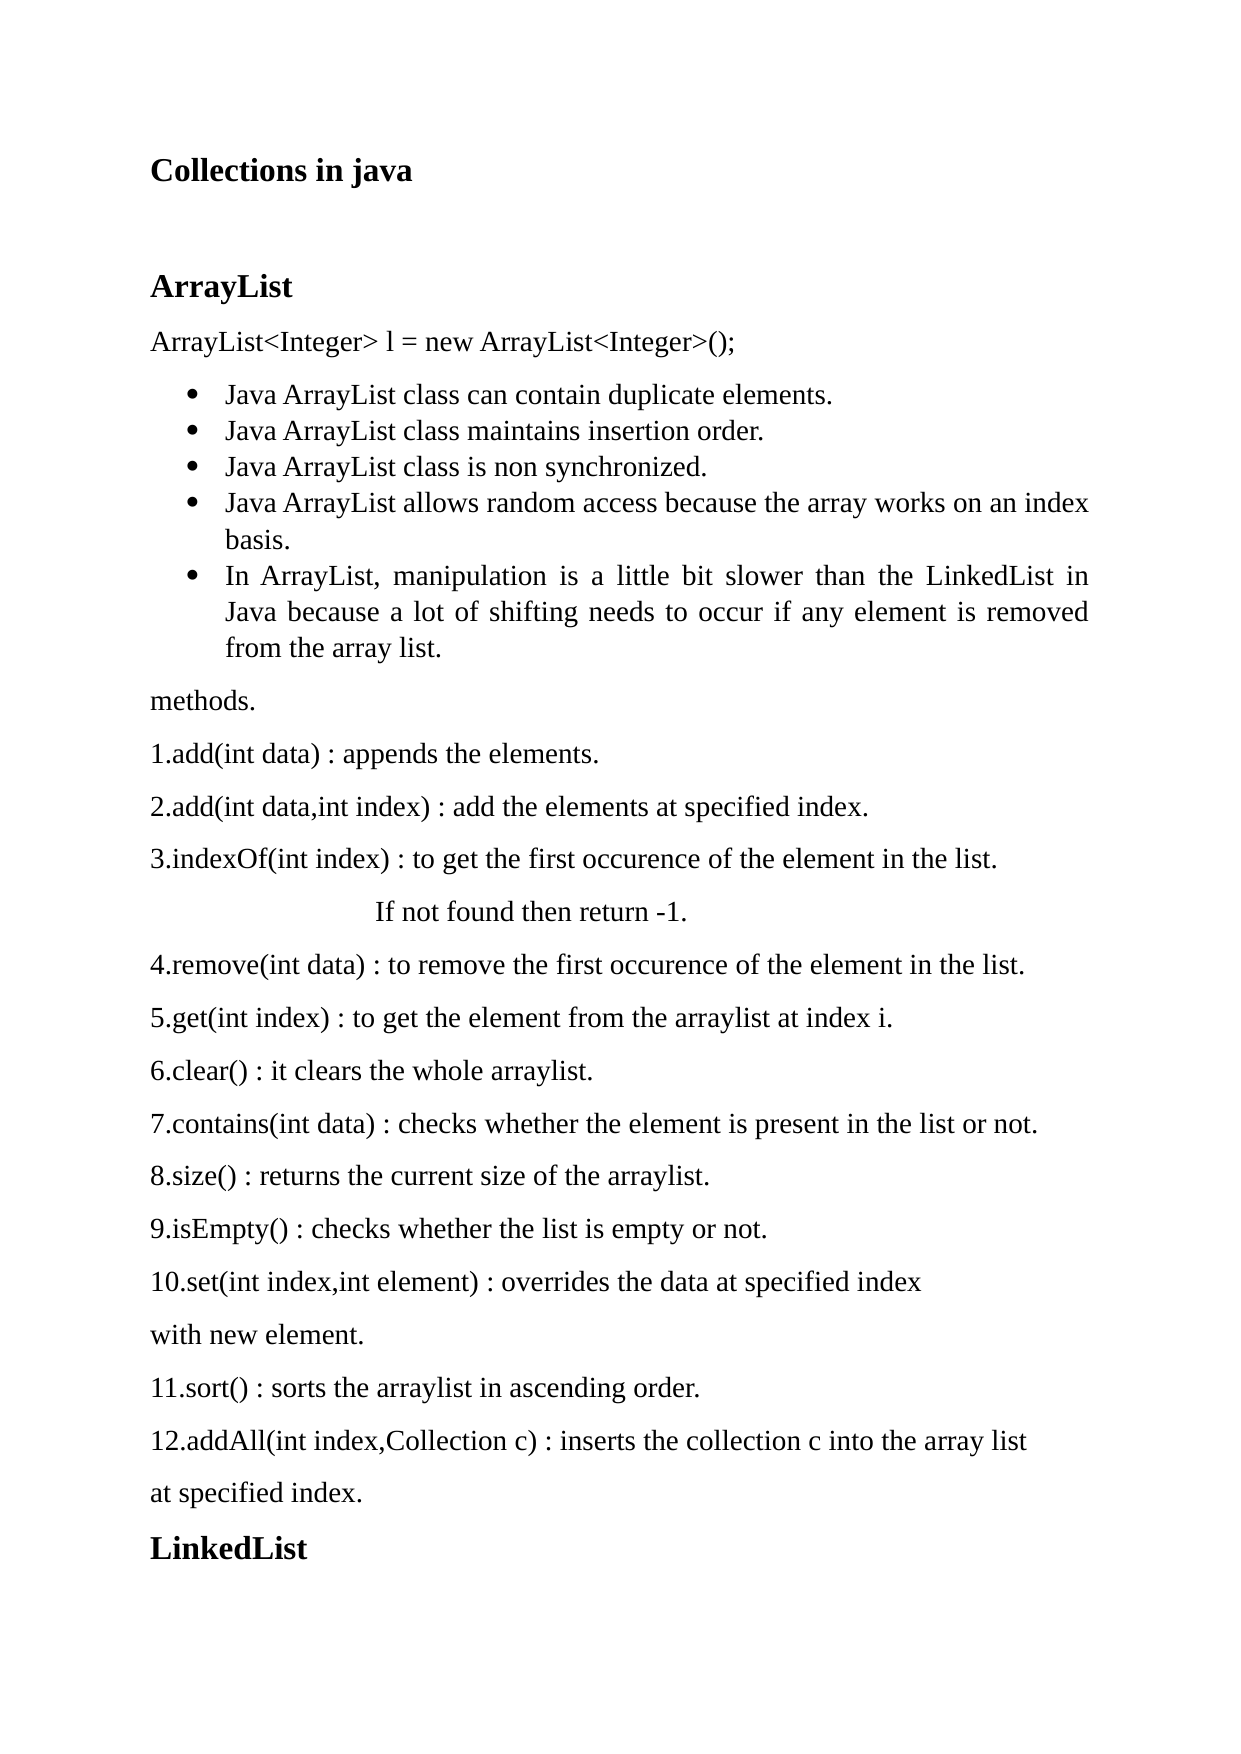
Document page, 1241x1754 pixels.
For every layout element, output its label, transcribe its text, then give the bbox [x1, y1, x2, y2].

list Java ArrayList class can contain duplicate elements. [187, 377, 1090, 411]
list Java ArrayList class maintains insertion order. [187, 413, 1090, 447]
text Collections in java [150, 150, 1090, 188]
text 11.sort() : sorts the arraylist in ascending order. [150, 1370, 1090, 1403]
text 8.size() : returns the current size of the arraylist. [150, 1158, 1090, 1192]
text ArrayList<Integer> l = new ArrayList<Integer>(); [150, 324, 1090, 358]
text ArrayList [150, 266, 1090, 304]
text LinkedList [150, 1528, 1090, 1567]
text 3.indexOf(int index) : to get the first occurence of the element in the list. [150, 842, 1090, 875]
text 6.clear() : it clears the whole arraylist. [150, 1053, 1090, 1086]
text If not found then return -1. [150, 894, 1090, 928]
list Java ArrayList allows random access because the array works on an index basis. [187, 486, 1090, 555]
text 5.get(int index) : to get the element from the arraylist at index i. [150, 1000, 1090, 1034]
text 4.remove(int data) : to remove the first occurence of the element in the list. [150, 947, 1090, 981]
text 10.set(int index,int element) : overrides the data at specified index [150, 1264, 1090, 1298]
text 1.add(int data) : appends the elements. [150, 736, 1090, 769]
list Java ArrayList class is non synchronized. [187, 449, 1090, 483]
text methods. [150, 683, 1090, 717]
text 12.addAll(int index,Collection c) : inserts the collection c into the array list [150, 1423, 1090, 1456]
text 9.isEmpty() : checks whether the list is empty or not. [150, 1211, 1090, 1245]
text 2.add(int data,int index) : add the elements at specified index. [150, 789, 1090, 822]
list In ArrayList, manipulation is a little bit slower than the LinkedList in Java because a lot of shifting needs to occur if any element is removed from the array list. [187, 558, 1090, 664]
text 7.contains(int data) : checks whether the element is present in the list or not. [150, 1106, 1090, 1139]
text with new element. [150, 1317, 1090, 1351]
text at specified index. [150, 1475, 1090, 1509]
